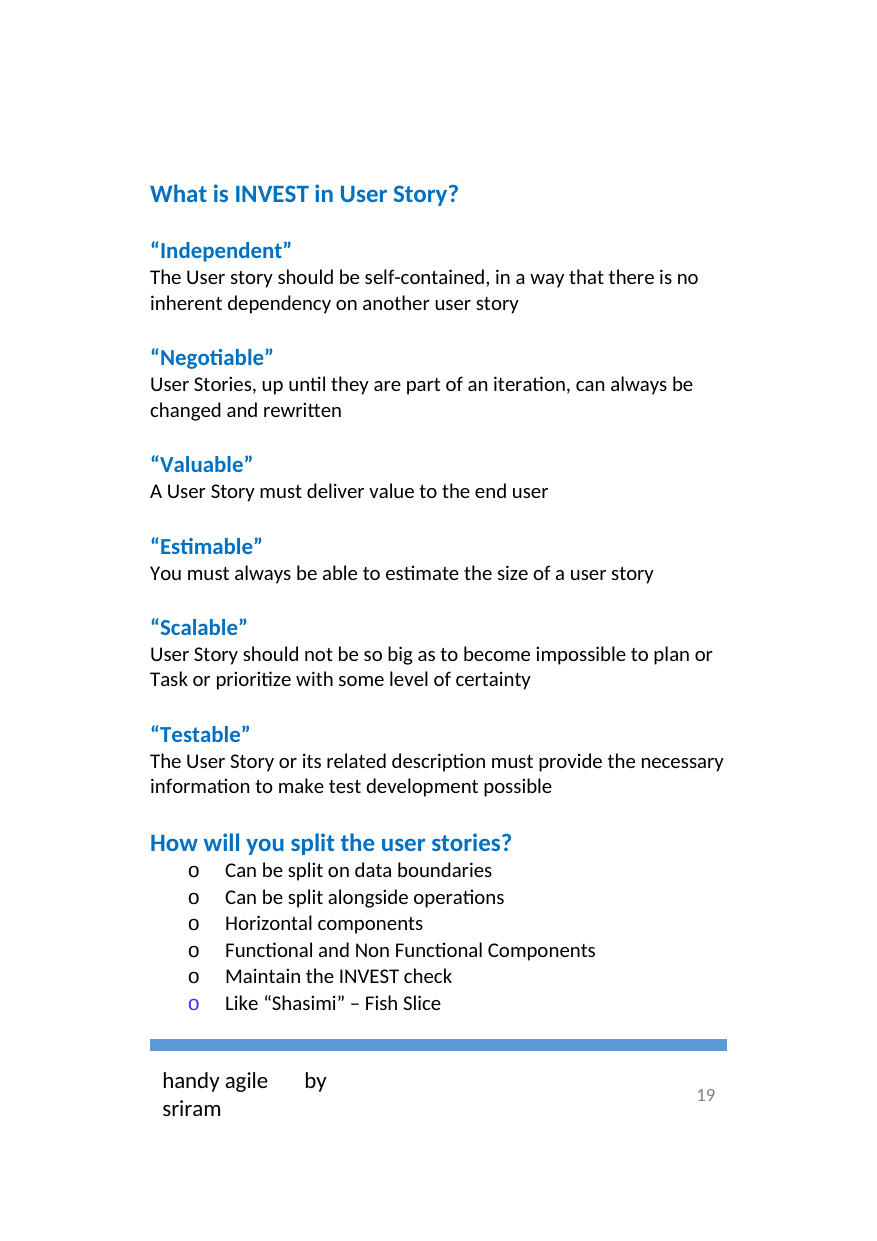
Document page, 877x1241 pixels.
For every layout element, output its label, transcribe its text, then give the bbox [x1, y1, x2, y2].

text “Valuable” [150, 450, 727, 478]
text What is INVEST in User Story? [150, 178, 727, 208]
list Like “Shasimi” – Fish Slice [187, 990, 727, 1016]
text The User Story or its related description must provide the necessary information to make test development possible [150, 748, 727, 799]
text A User Story must deliver value to the end user [150, 478, 727, 504]
text User Story should not be so big as to become impossible to plan or Task or prioritize with some level of certainty [150, 641, 727, 692]
text You must always be able to estimate the size of a user story [150, 560, 727, 585]
text “Negotiable” [150, 343, 727, 371]
list Can be split alongside operations [187, 884, 727, 910]
text “Estimable” [150, 532, 727, 560]
text “Scalable” [150, 613, 727, 641]
text The User story should be self-contained, in a way that there is no inherent dependency on another user story [150, 264, 727, 315]
text User Stories, up until they are part of an iteration, can always be changed and rewritten [150, 371, 727, 422]
list Can be split on data boundaries [187, 857, 727, 884]
list Horizontal components [187, 910, 727, 937]
list Maintain the INVEST check [187, 963, 727, 990]
text “Independent” [150, 237, 727, 264]
text “Testable” [150, 720, 727, 748]
text How will you split the user stories? [150, 827, 727, 857]
list Functional and Non Functional Components [187, 937, 727, 963]
